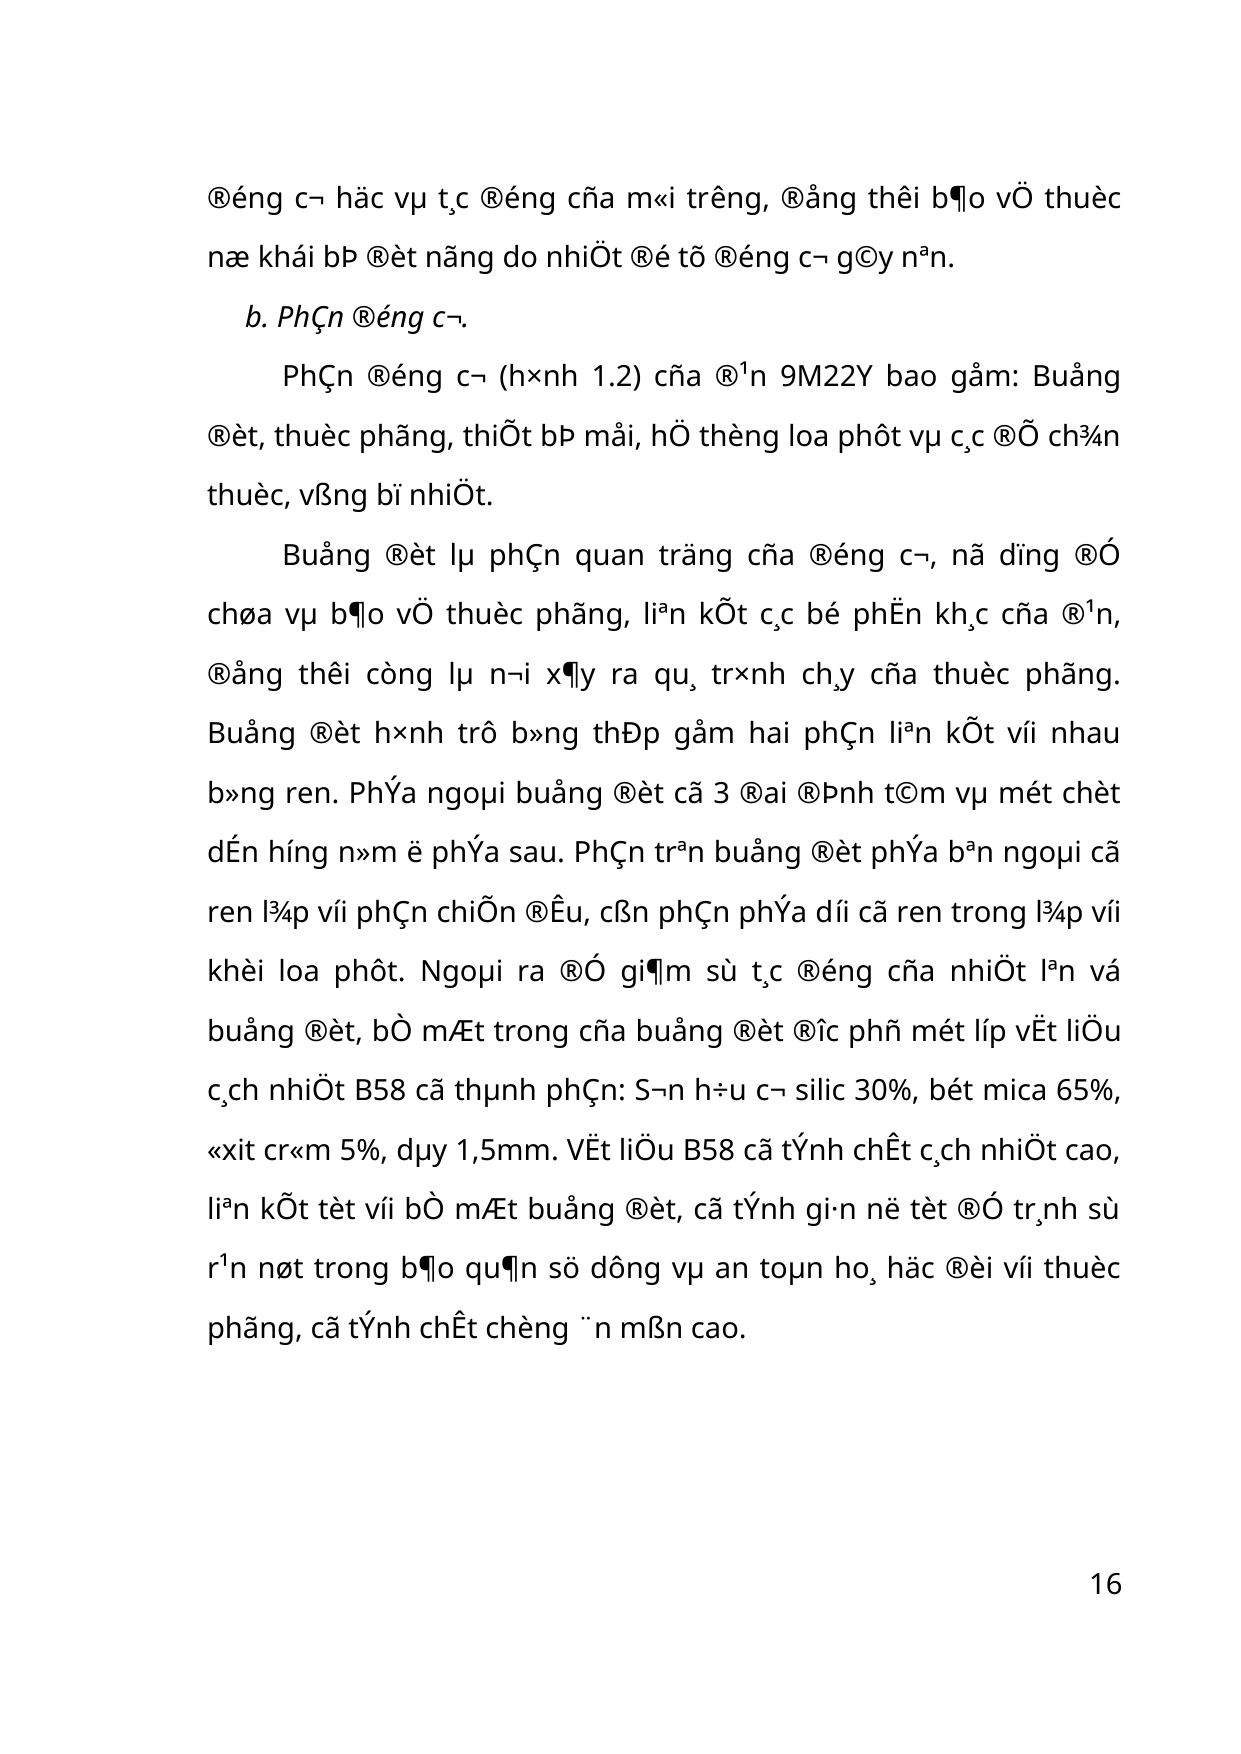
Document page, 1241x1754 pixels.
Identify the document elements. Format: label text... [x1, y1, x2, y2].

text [207, 177, 1122, 276]
text Buång ®èt lµ phÇn quan träng cña ®éng c¬, nã dïng ®Ó chøa vµ b¶o vÖ thuèc phãng, liªn kÕt c¸c bé phËn kh¸c cña ®¹n, ®ång thêi còng lµ n¬i x¶y ra qu¸ tr×nh ch¸y cña thuèc phãng. Buång ®èt h×nh trô b»ng thÐp gåm hai phÇn liªn kÕt víi nhau b»ng ren. PhÝa ngoµi buång ®èt cã 3 ®ai ®Þnh t©m vµ mét chèt dÉn h­íng n»m ë phÝa sau. PhÇn trªn buång ®èt phÝa bªn ngoµi cã ren l¾p víi phÇn chiÕn ®Êu, cßn phÇn phÝa d­íi cã ren trong l¾p víi khèi loa phôt. Ngoµi ra ®Ó gi¶m sù t¸c ®éng cña nhiÖt lªn vá buång ®èt, bÒ mÆt trong cña buång ®èt ®­îc phñ mét líp vËt liÖu c¸ch nhiÖt B58 cã thµnh phÇn: S¬n h÷u c¬ silic 30%, bét mica 65%, «xit cr«m 5%, dµy 1,5mm. VËt liÖu B58 cã tÝnh chÊt c¸ch nhiÖt cao, liªn kÕt tèt víi bÒ mÆt buång ®èt, cã tÝnh gi·n në tèt ®Ó tr¸nh sù r¹n nøt trong b¶o qu¶n sö dông vµ an toµn ho¸ häc ®èi víi thuèc phãng, cã tÝnh chÊt chèng ¨n mßn cao. [207, 534, 1122, 1347]
text PhÇn ®éng c¬ (h×nh 1.2) cña ®¹n 9M22Y bao gåm: Buång ®èt, thuèc phãng, thiÕt bÞ måi, hÖ thèng loa phôt vµ c¸c ®Õ ch¾n thuèc, vßng bï nhiÖt. [207, 356, 1122, 514]
text b. PhÇn ®éng c¬. [207, 296, 1122, 336]
